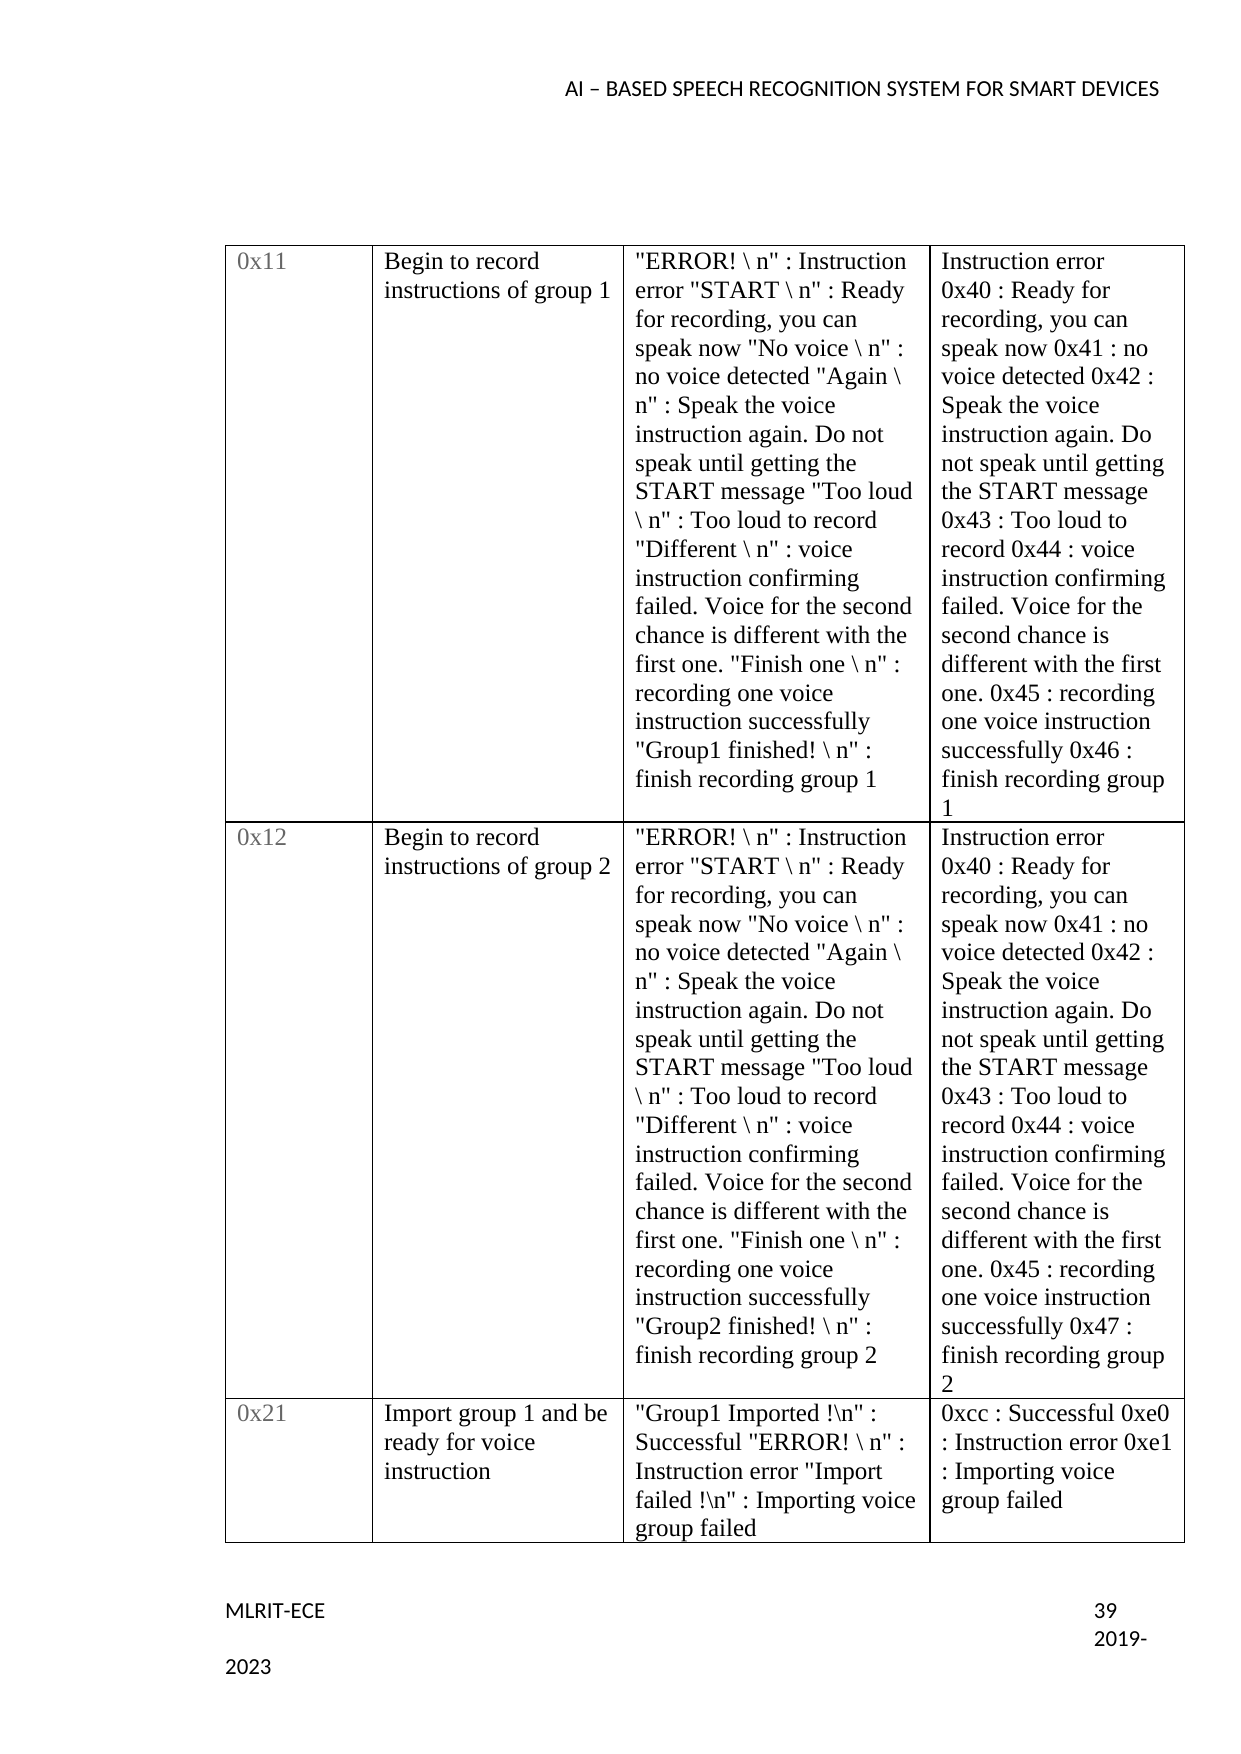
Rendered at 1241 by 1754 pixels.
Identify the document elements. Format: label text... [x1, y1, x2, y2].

table_header 0x11 [226, 246, 372, 821]
table_cell Import group 1 and be ready for voice instruction [373, 1399, 623, 1542]
table_header Begin to record instructions of group 1 [373, 246, 623, 821]
table_cell "ERROR! \ n" : Instruction error "START \ n" : Ready for recording, you can speak now "No voice \ n" : no voice detected "Again \ n" : Speak the voice instruction again. Do not speak until getting the START message "Too loud \ n" : Too loud to record "Different \ n" : voice instruction confirming failed. Voice for the second chance is different with the first one. "Finish one \ n" : recording one voice instruction successfully "Group2 finished! \ n" : finish recording group 2 [624, 823, 929, 1397]
table_header Instruction error 0x40 : Ready for recording, you can speak now 0x41 : no voice detected 0x42 : Speak the voice instruction again. Do not speak until getting the START message 0x43 : Too loud to record 0x44 : voice instruction confirming failed. Voice for the second chance is different with the first one. 0x45 : recording one voice instruction successfully 0x46 : finish recording group 1 [931, 246, 1184, 821]
table_header "ERROR! \ n" : Instruction error "START \ n" : Ready for recording, you can speak now "No voice \ n" : no voice detected "Again \ n" : Speak the voice instruction again. Do not speak until getting the START message "Too loud \ n" : Too loud to record "Different \ n" : voice instruction confirming failed. Voice for the second chance is different with the first one. "Finish one \ n" : recording one voice instruction successfully "Group1 finished! \ n" : finish recording group 1 [624, 246, 929, 821]
table_cell 0x12 [226, 823, 372, 1397]
table_cell 0xcc : Successful 0xe0 : Instruction error 0xe1 : Importing voice group failed [931, 1399, 1184, 1542]
table_cell Begin to record instructions of group 2 [373, 823, 623, 1397]
table_cell "Group1 Imported !\n" : Successful "ERROR! \ n" : Instruction error "Import failed !\n" : Importing voice group failed [624, 1399, 929, 1542]
table_cell 0x21 [226, 1399, 372, 1542]
table_cell Instruction error 0x40 : Ready for recording, you can speak now 0x41 : no voice detected 0x42 : Speak the voice instruction again. Do not speak until getting the START message 0x43 : Too loud to record 0x44 : voice instruction confirming failed. Voice for the second chance is different with the first one. 0x45 : recording one voice instruction successfully 0x47 : finish recording group 2 [931, 823, 1184, 1397]
